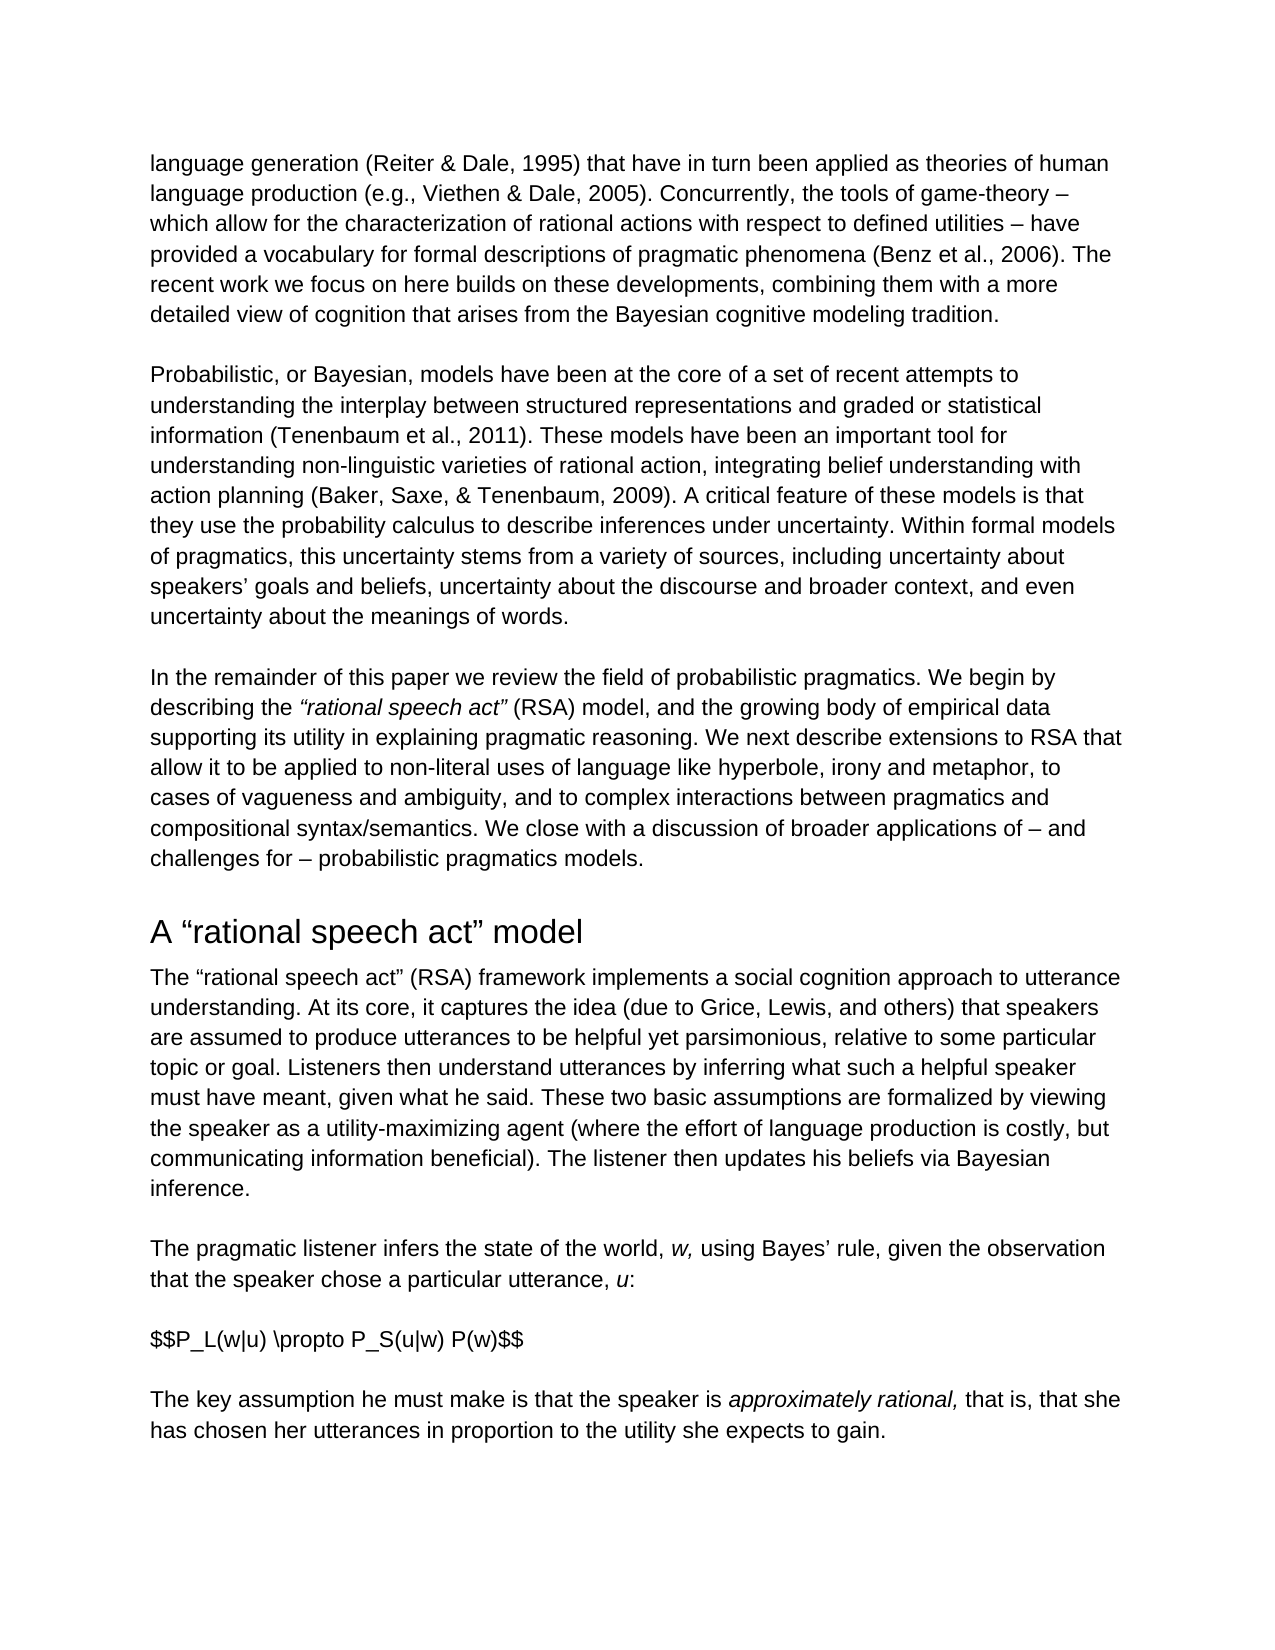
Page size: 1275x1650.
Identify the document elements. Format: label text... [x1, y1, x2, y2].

text The “rational speech act” (RSA) framework implements a social cognition approach to utterance understanding. At its core, it captures the idea (due to Grice, Lewis, and others) that speakers are assumed to produce utterances to be helpful yet parsimonious, relative to some particular topic or goal. Listeners then understand utterances by inferring what such a helpful speaker must have meant, given what he said. These two basic assumptions are formalized by viewing the speaker as a utility-maximizing agent (where the effort of language production is costly, but communicating information beneficial). The listener then updates his beliefs via Bayesian inference. [150, 963, 1125, 1201]
text Probabilistic, or Bayesian, models have been at the core of a set of recent attempts to understanding the interplay between structured representations and graded or statistical information (Tenenbaum et al., 2011). These models have been an important tool for understanding non-linguistic varieties of rational action, integrating belief understanding with action planning (Baker, Saxe, & Tenenbaum, 2009). A critical feature of these models is that they use the probability calculus to describe inferences under uncertainty. Within formal models of pragmatics, this uncertainty stems from a variety of sources, including uncertainty about speakers’ goals and beliefs, uncertainty about the discourse and broader context, and even uncertainty about the meanings of words. [150, 361, 1125, 629]
text In the remainder of this paper we review the field of probabilistic pragmatics. We begin by describing the “rational speech act” (RSA) model, and the growing body of empirical data supporting its utility in explaining pragmatic reasoning. We next describe extensions to RSA that allow it to be applied to non-literal uses of language like hyperbole, irony and metaphor, to cases of vagueness and ambiguity, and to complex interactions between pragmatics and compositional syntax/semantics. We close with a discussion of broader applications of – and challenges for – probabilistic pragmatics models. [150, 663, 1125, 871]
subtitle A “rational speech act” model [150, 912, 1125, 951]
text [150, 150, 1125, 327]
text The key assumption he must make is that the speaker is approximately rational, that is, that she has chosen her utterances in proportion to the utility she expects to gain. [150, 1386, 1125, 1443]
text $$P_L(w|u) \propto P_S(u|w) P(w)$$ [150, 1326, 1125, 1352]
text The pragmatic listener infers the state of the world, w, using Bayes’ rule, given the observation that the speaker chose a particular utterance, u: [150, 1235, 1125, 1292]
